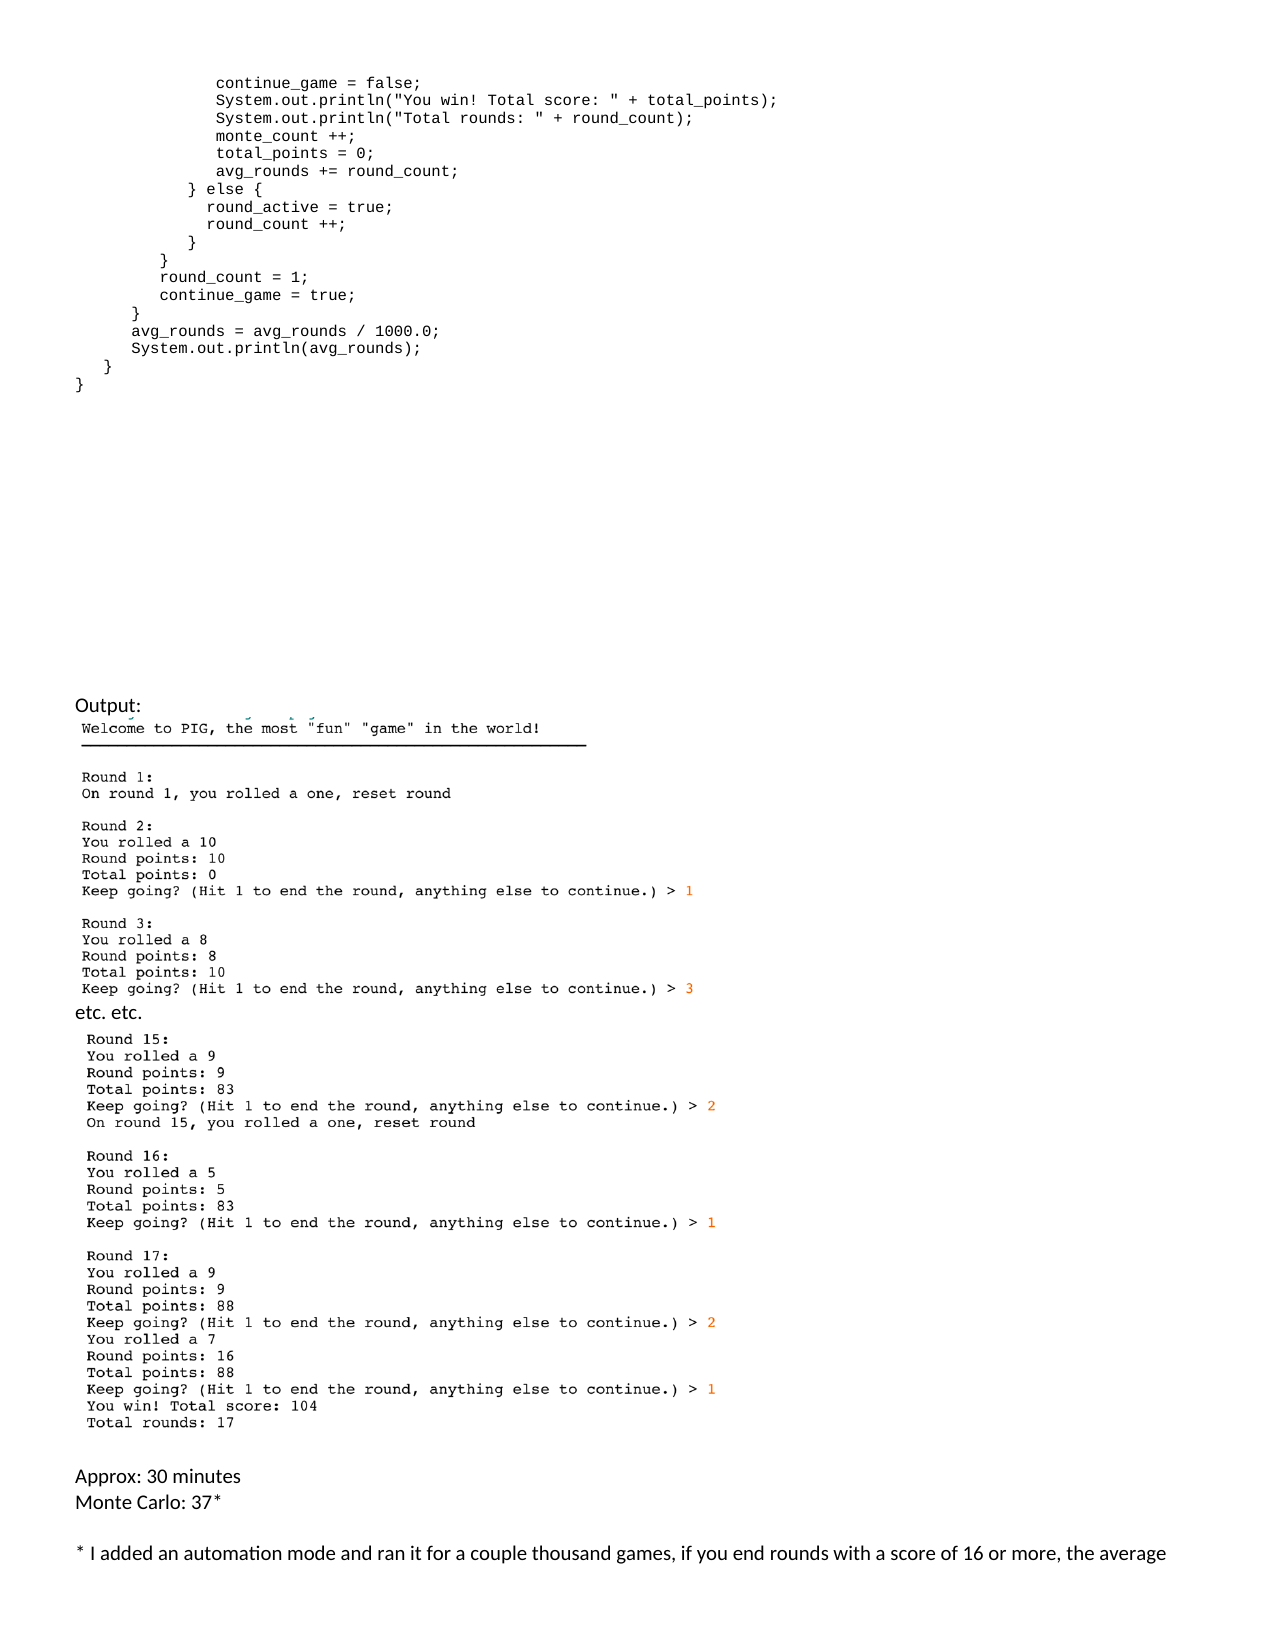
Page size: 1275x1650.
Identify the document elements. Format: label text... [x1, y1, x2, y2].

picture [75, 1025, 728, 1438]
text Approx: 30 minutes [75, 1463, 1200, 1489]
text round_active = true; [75, 199, 1200, 217]
text round_count ++; [75, 217, 1200, 234]
text Monte Carlo: 37* [75, 1489, 1200, 1514]
text round_count = 1; [75, 270, 1200, 287]
text Output: [75, 692, 1200, 718]
text } [75, 252, 1200, 270]
text avg_rounds += round_count; [75, 163, 1200, 181]
text System.out.println("Total rounds: " + round_count); [75, 110, 1200, 128]
text } [75, 358, 1200, 376]
text etc. etc. [75, 999, 1200, 1025]
text monte_count ++; [75, 128, 1200, 146]
text System.out.println("You win! Total score: " + total_points); [75, 93, 1200, 110]
text total_points = 0; [75, 146, 1200, 163]
text } [75, 234, 1200, 252]
text avg_rounds = avg_rounds / 1000.0; [75, 323, 1200, 341]
text System.out.println(avg_rounds); [75, 341, 1200, 358]
text * I added an automation mode and ran it for a couple thousand games, if you end rounds with a score of 16 or more, the average [75, 1540, 1200, 1565]
text } else { [75, 181, 1200, 199]
text } [75, 305, 1200, 323]
text continue_game = false; [75, 75, 1200, 93]
text continue_game = true; [75, 287, 1200, 305]
picture [75, 717, 698, 1000]
text } [75, 376, 1200, 394]
